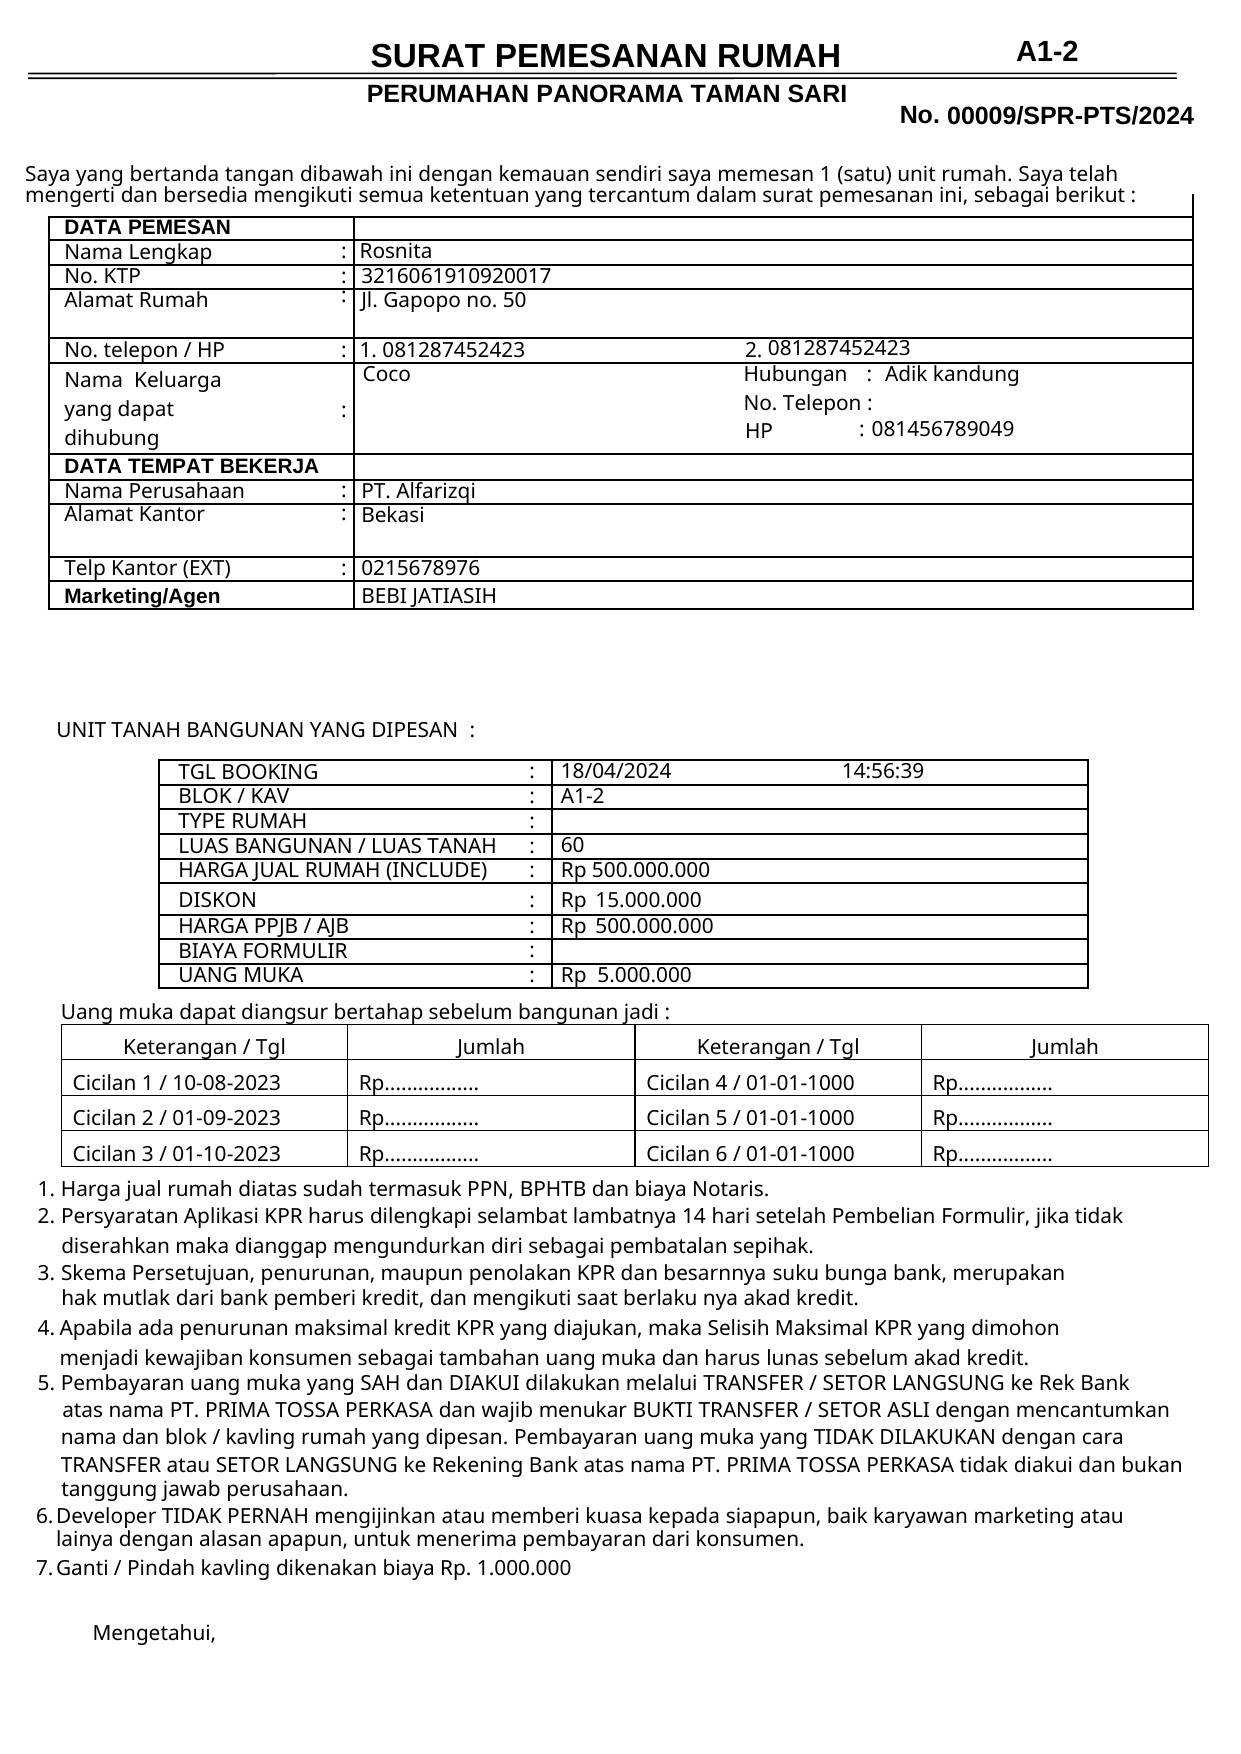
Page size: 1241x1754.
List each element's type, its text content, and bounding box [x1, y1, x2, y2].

table_header Jumlah [348, 1025, 634, 1059]
list Uang muka dapat diangsur bertahap sebelum bangunan jadi : [61, 1000, 1209, 1024]
table_cell HARGA PPJB / AJB [160, 916, 514, 938]
table_cell Rp................. [922, 1096, 1208, 1130]
table_cell Cicilan 5 / 01-01-1000 [636, 1096, 921, 1130]
table_cell Cicilan 1 / 10-08-2023 [62, 1060, 347, 1095]
table_cell : [515, 786, 551, 808]
table_cell : [515, 835, 551, 857]
list Persyaratan Aplikasi KPR harus dilengkapi selambat lambatnya 14 hari setelah Pembelian Formulir, jika tidak diserahkan maka dianggap mengundurkan diri sebagai pembatalan sepihak. [37, 1201, 1181, 1259]
table_cell Rp 500.000.000 [553, 860, 1087, 882]
table_cell : [515, 940, 551, 963]
table_cell : [515, 860, 551, 882]
table_header : [515, 761, 551, 784]
table_cell Rp................. [348, 1096, 634, 1130]
table_cell Rp 15.000.000 [553, 884, 1087, 913]
table_cell BIAYA FORMULIR [160, 940, 514, 963]
text Saya yang bertanda tangan dibawah ini dengan kemauan sendiri saya memesan 1 (satu) unit rumah. Saya telah mengerti dan bersedia mengikuti semua ketentuan yang tercantum dalam surat pemesanan ini, sebagai berikut : [25, 164, 1209, 208]
table_cell Cicilan 6 / 01-01-1000 [636, 1131, 921, 1166]
list Developer TIDAK PERNAH mengijinkan atau memberi kuasa kepada siapapun, baik karyawan marketing atau lainya dengan alasan apapun, untuk menerima pembayaran dari konsumen. [36, 1504, 1141, 1552]
subtitle No. 00009/SPR-PTS/2024 [899, 100, 1209, 130]
table_cell A1-2 [553, 786, 1087, 808]
text tanggung jawab perusahaan. [61, 1479, 1209, 1501]
subtitle PERUMAHAN PANORAMA TAMAN SARI [269, 79, 861, 108]
table_header 14:56:39 [778, 761, 1087, 784]
table_cell Rp................. [922, 1060, 1208, 1095]
table_cell Rp 5.000.000 [553, 965, 1087, 987]
table_header 18/04/2024 [553, 761, 778, 784]
table_cell : [515, 916, 551, 938]
table_cell Rp................. [348, 1060, 634, 1095]
text atas nama PT. PRIMA TOSSA PERKASA dan wajib menukar BUKTI TRANSFER / SETOR ASLI dengan mencantumkan nama dan blok / kavling rumah yang dipesan. Pembayaran uang muka yang TIDAK DILAKUKAN dengan cara TRANSFER atau SETOR LANGSUNG ke Rekening Bank atas nama PT. PRIMA TOSSA PERKASA tidak diakui dan bukan [61, 1395, 1209, 1479]
table_cell : [515, 884, 551, 913]
text A1-2 [1007, 34, 1087, 67]
table_cell Rp................. [922, 1131, 1208, 1166]
table_cell [553, 940, 1087, 963]
list Apabila ada penurunan maksimal kredit KPR yang diajukan, maka Selisih Maksimal KPR yang dimohon menjadi kewajiban konsumen sebagai tambahan uang muka dan harus lunas sebelum akad kredit. [37, 1313, 1099, 1371]
text UNIT TANAH BANGUNAN YANG DIPESAN : [56, 715, 1209, 743]
list Ganti / Pindah kavling dikenakan biaya Rp. 1.000.000 [36, 1556, 1141, 1580]
table_cell Cicilan 2 / 01-09-2023 [62, 1096, 347, 1130]
table_header TGL BOOKING [160, 761, 514, 784]
table_cell Cicilan 3 / 01-10-2023 [62, 1131, 347, 1166]
text Mengetahui, [92, 1618, 1209, 1647]
table_cell TYPE RUMAH [160, 810, 514, 833]
table_cell [553, 810, 1087, 833]
table_cell HARGA JUAL RUMAH (INCLUDE) [160, 860, 514, 882]
table_cell UANG MUKA [160, 965, 514, 987]
list Pembayaran uang muka yang SAH dan DIAKUI dilakukan melalui TRANSFER / SETOR LANGSUNG ke Rek Bank [37, 1372, 1209, 1395]
list Skema Persetujuan, penurunan, maupun penolakan KPR dan besarnnya suku bunga bank, merupakan hak mutlak dari bank pemberi kredit, dan mengikuti saat berlaku nya akad kredit. [37, 1260, 1094, 1312]
table_cell 60 [553, 835, 1087, 857]
title SURAT PEMESANAN RUMAH [370, 37, 843, 72]
table_cell LUAS BANGUNAN / LUAS TANAH [160, 835, 514, 857]
table_cell Rp 500.000.000 [553, 916, 1087, 938]
table_cell Rp................. [348, 1131, 634, 1166]
table_cell DISKON [160, 884, 514, 913]
table_header Jumlah [922, 1025, 1208, 1059]
table_header Keterangan / Tgl [636, 1025, 921, 1059]
table_cell Cicilan 4 / 01-01-1000 [636, 1060, 921, 1095]
table_cell : [515, 810, 551, 833]
table_cell BLOK / KAV [160, 786, 514, 808]
list Harga jual rumah diatas sudah termasuk PPN, BPHTB dan biaya Notaris. [37, 1178, 1209, 1201]
table_cell : [515, 965, 551, 987]
table_header Keterangan / Tgl [62, 1025, 347, 1059]
